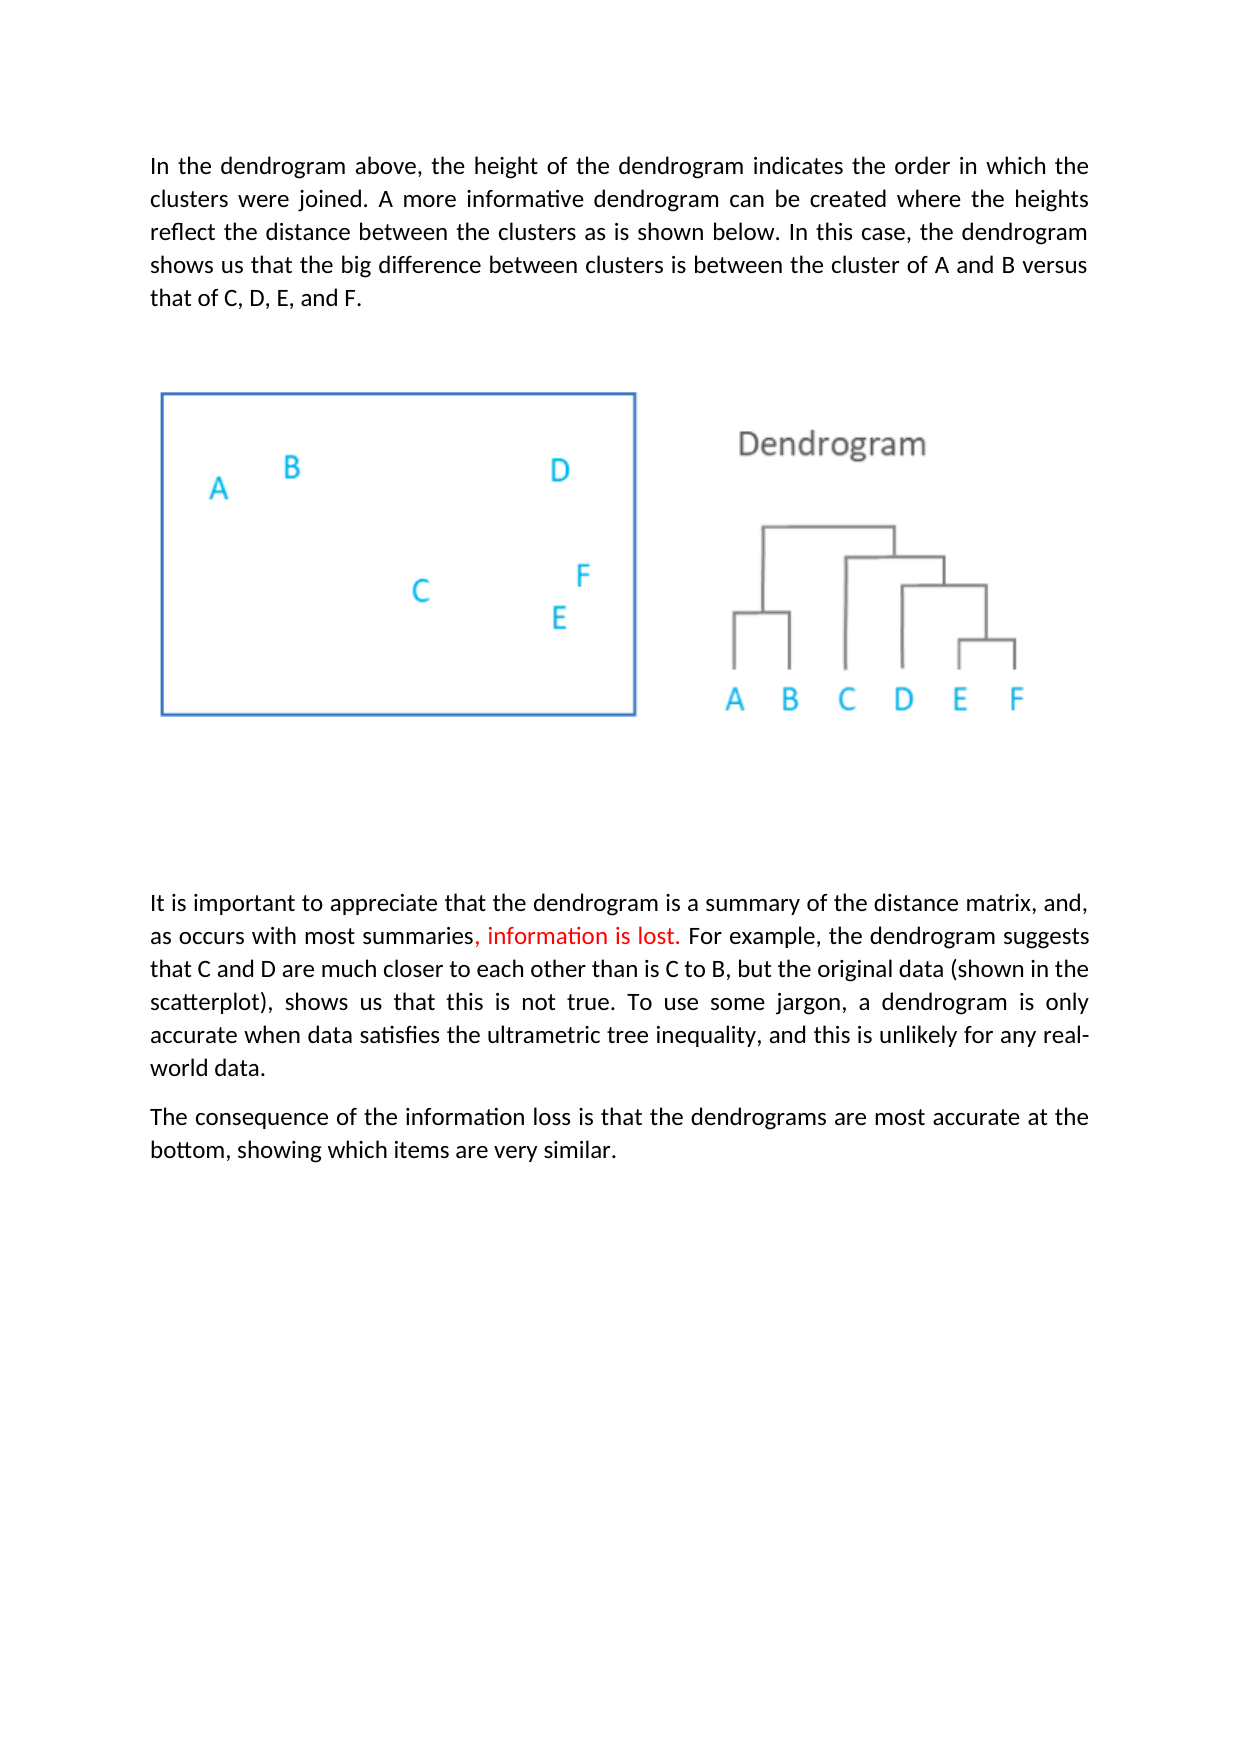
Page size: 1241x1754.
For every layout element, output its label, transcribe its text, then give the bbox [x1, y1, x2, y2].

text It is important to appreciate that the dendrogram is a summary of the distance matrix, and, as occurs with most summaries, information is lost. For example, the dendrogram suggests that C and D are much closer to each other than is C to B, but the original data (shown in the scatterplot), shows us that this is not true. To use some jargon, a dendrogram is only accurate when data satisfies the ultrametric tree inequality, and this is unlikely for any real-world data. [150, 887, 1090, 1082]
text In the dendrogram above, the height of the dendrogram indicates the order in which the clusters were joined. A more informative dendrogram can be created where the heights reflect the distance between the clusters as is shown below. In this case, the dendrogram shows us that the big difference between clusters is between the cluster of A and B versus that of C, D, E, and F. [150, 150, 1090, 312]
picture [150, 380, 1043, 739]
text The consequence of the information loss is that the dendrograms are most accurate at the bottom, showing which items are very similar. [150, 1101, 1090, 1165]
